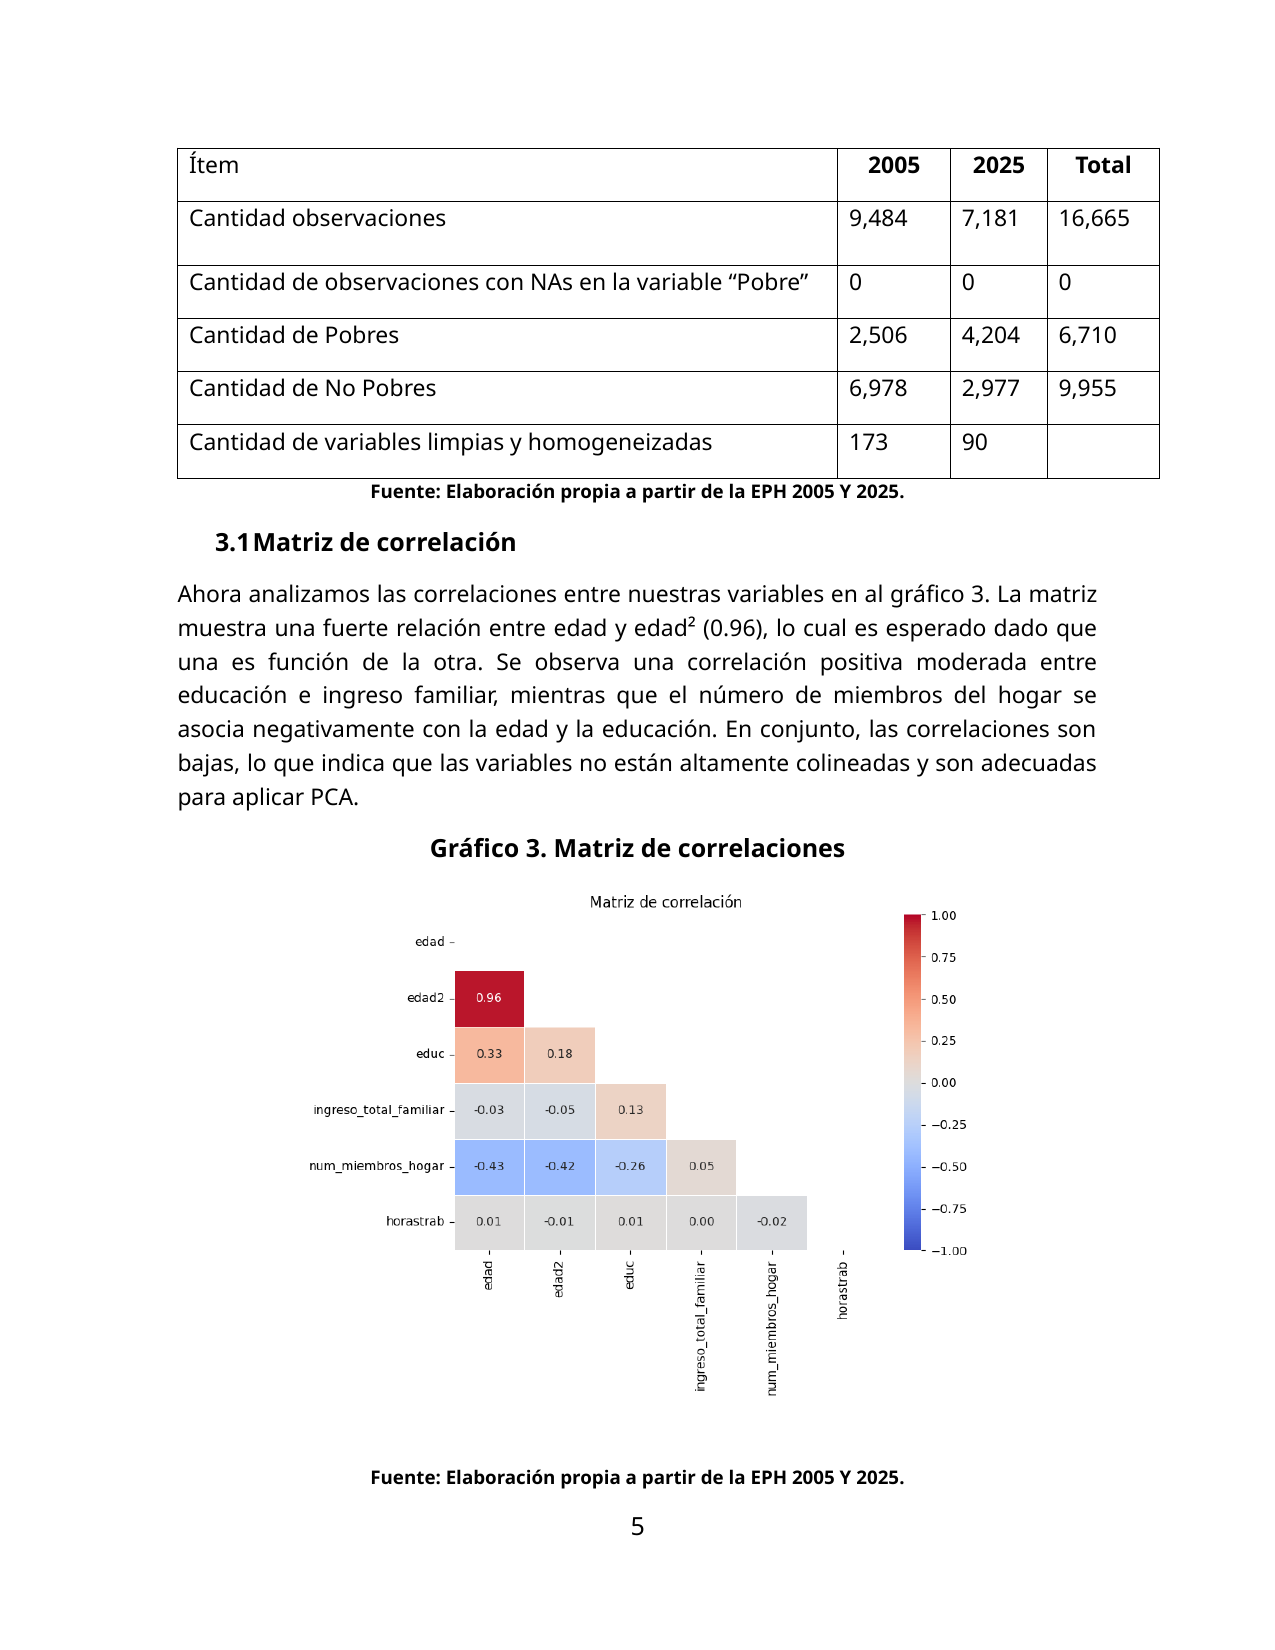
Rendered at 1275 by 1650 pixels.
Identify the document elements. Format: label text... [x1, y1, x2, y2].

table_cell 0 [838, 266, 950, 318]
table_cell 9,484 [838, 202, 950, 265]
table_cell 2,506 [838, 319, 950, 371]
table_cell [1048, 425, 1159, 478]
table_cell 0 [951, 266, 1047, 318]
table_cell 0 [1048, 266, 1159, 318]
table_cell 6,710 [1048, 319, 1159, 371]
table_cell 173 [838, 425, 950, 478]
text Fuente: Elaboración propia a partir de la EPH 2005 Y 2025. [177, 1464, 1098, 1489]
table_cell 90 [951, 425, 1047, 478]
table_cell 7,181 [951, 202, 1047, 265]
text Ahora analizamos las correlaciones entre nuestras variables en al gráfico 3. La matriz muestra una fuerte relación entre edad y edad² (0.96), lo cual es esperado dado que una es función de la otra. Se observa una correlación positiva moderada entre educación e ingreso familiar, mientras que el número de miembros del hogar se asocia negativamente con la edad y la educación. En conjunto, las correlaciones son bajas, lo que indica que las variables no están altamente colineadas y son adecuadas para aplicar PCA. [177, 578, 1098, 812]
table_header Ítem [178, 149, 837, 201]
table_cell 2,977 [951, 372, 1047, 424]
table_header Total [1048, 149, 1159, 201]
text Gráfico 3. Matriz de correlaciones [177, 831, 1098, 865]
table_cell Cantidad de variables limpias y homogeneizadas [178, 425, 837, 478]
picture [300, 886, 975, 1403]
list Matriz de correlación [215, 524, 1098, 559]
table_cell 4,204 [951, 319, 1047, 371]
table_cell Cantidad de Pobres [178, 319, 837, 371]
table_cell Cantidad de observaciones con NAs en la variable “Pobre” [178, 266, 837, 318]
table_cell Cantidad de No Pobres [178, 372, 837, 424]
table_cell 9,955 [1048, 372, 1159, 424]
table_header 2025 [951, 149, 1047, 201]
text Fuente: Elaboración propia a partir de la EPH 2005 Y 2025. [177, 479, 1098, 504]
table_header 2005 [838, 149, 950, 201]
table_cell 16,665 [1048, 202, 1159, 265]
table_cell 6,978 [838, 372, 950, 424]
table_cell Cantidad observaciones [178, 202, 837, 265]
